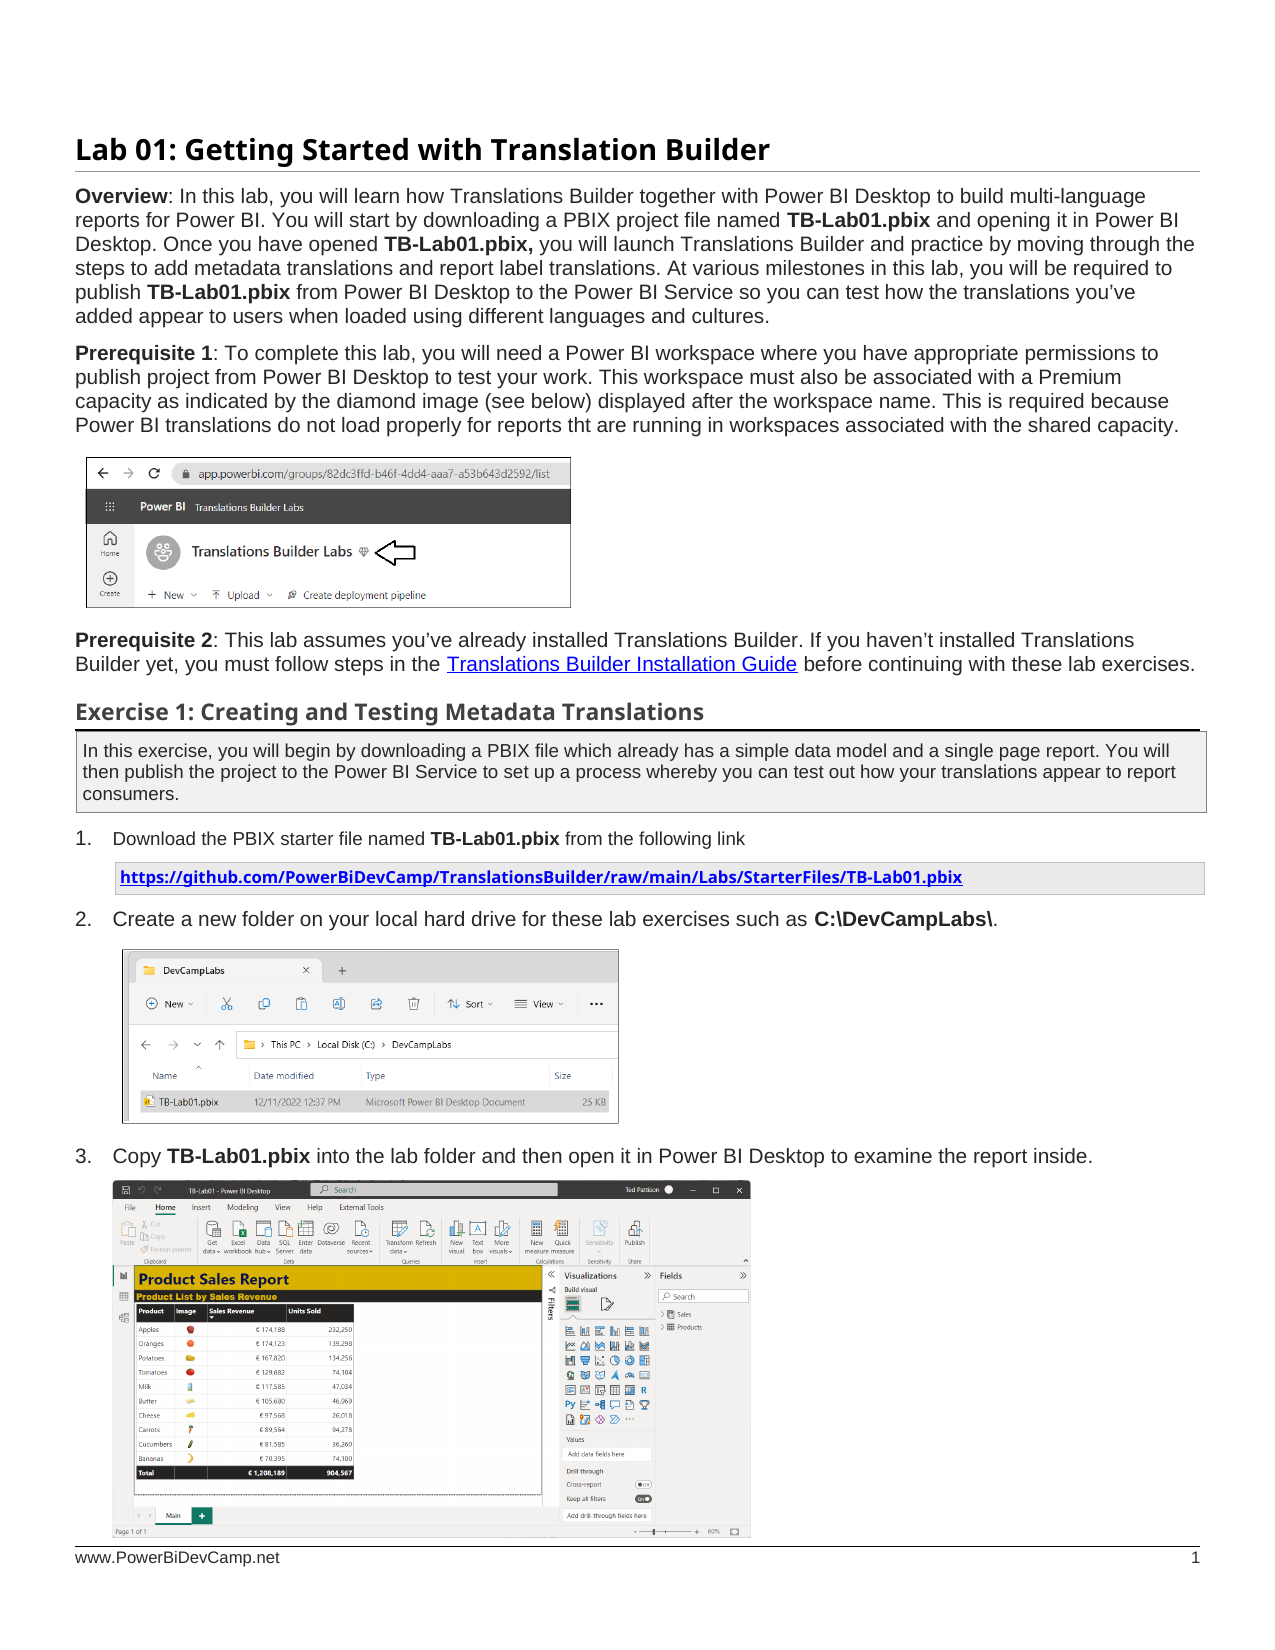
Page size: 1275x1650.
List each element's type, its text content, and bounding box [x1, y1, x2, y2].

text Download the PBIX starter file named TB-Lab01.pbix from the following link [75, 825, 1200, 849]
subtitle Exercise 1: Creating and Testing Metadata Translations [75, 696, 1200, 729]
text Overview: In this lab, you will learn how Translations Builder together with Power BI Desktop to build multi-language reports for Power BI. You will start by downloading a PBIX project file named TB-Lab01.pbix and opening it in Power BI Desktop. Once you have opened TB-Lab01.pbix, you will launch Translations Builder and practice by moving through the steps to add metadata translations and report label translations. At various milestones in this lab, you will be required to publish TB-Lab01.pbix from Power BI Desktop to the Power BI Service so you can test how the translations you’ve added appear to users when loaded using different languages and cultures. [75, 184, 1200, 328]
text Prerequisite 2: This lab assumes you’ve already installed Translations Builder. If you haven’t installed Translations Builder yet, you must follow steps in the Translations Builder Installation Guide before continuing with these lab exercises. [75, 627, 1200, 675]
picture [112, 943, 627, 1132]
text Copy TB-Lab01.pbix into the lab folder and then open it in Power BI Desktop to examine the report inside. [75, 1144, 1200, 1168]
picture [112, 1180, 751, 1538]
text In this exercise, you will begin by downloading a PBIX file which already has a simple data model and a single page report. You will then publish the project to the Power BI Service to set up a process whereby you can test out how your translations appear to report consumers. [77, 732, 1206, 812]
text https://github.com/PowerBiDevCamp/TranslationsBuilder/raw/main/Labs/StarterFiles/TB-Lab01.pbix [116, 863, 1204, 894]
picture [75, 448, 572, 615]
subtitle Lab 01: Getting Started with Translation Builder [75, 129, 1200, 171]
text Prerequisite 1: To complete this lab, you will need a Power BI workspace where you have appropriate permissions to publish project from Power BI Desktop to test your work. This workspace must also be associated with a Premium capacity as indicated by the diamond image (see below) displayed after the workspace name. This is required because Power BI translations do not load properly for reports tht are running in workspaces associated with the shared capacity. [75, 341, 1200, 436]
text Create a new folder on your local hard drive for these lab exercises such as C:\DevCampLabs\. [75, 907, 1200, 931]
